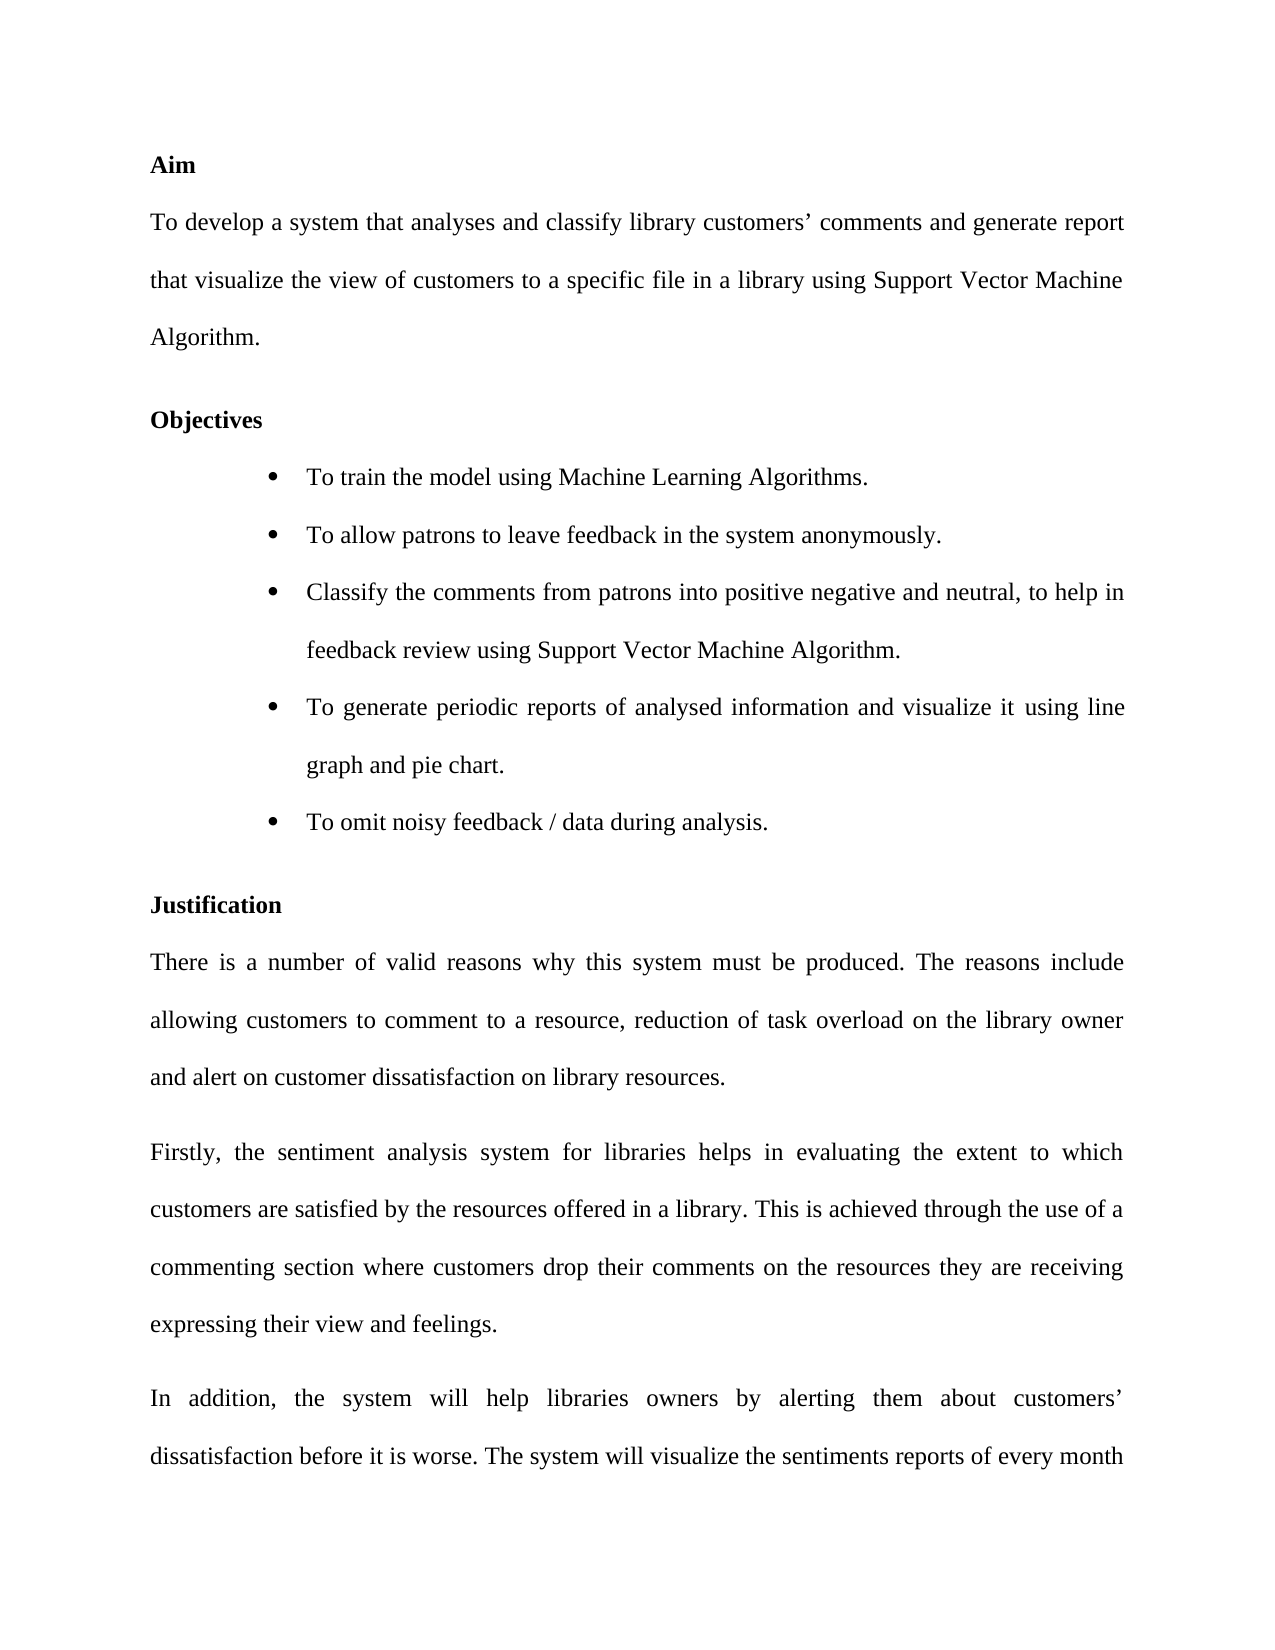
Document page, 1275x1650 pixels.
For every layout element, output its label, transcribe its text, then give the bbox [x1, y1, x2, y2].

list Classify the comments from patrons into positive negative and neutral, to help in feedback review using Support Vector Machine Algorithm. [269, 577, 1125, 664]
text To develop a system that analyses and classify library customers’ comments and generate report that visualize the view of customers to a specific file in a library using Support Vector Machine Algorithm. [150, 207, 1125, 351]
list To train the model using Machine Learning Algorithms. [269, 462, 1125, 491]
subtitle Aim [150, 150, 1125, 179]
list To omit noisy feedback / data during analysis. [269, 807, 1125, 836]
text There is a number of valid reasons why this system must be produced. The reasons include allowing customers to comment to a resource, reduction of task overload on the library owner and alert on customer dissatisfaction on library resources. [150, 947, 1125, 1091]
list To generate periodic reports of analysed information and visualize it using line graph and pie chart. [269, 692, 1125, 779]
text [150, 1383, 1125, 1469]
subtitle Objectives [150, 405, 1125, 434]
list To allow patrons to leave feedback in the system anonymously. [269, 520, 1125, 549]
text Firstly, the sentiment analysis system for libraries helps in evaluating the extent to which customers are satisfied by the resources offered in a library. This is achieved through the use of a commenting section where customers drop their comments on the resources they are receiving expressing their view and feelings. [150, 1137, 1125, 1338]
subtitle Justification [150, 890, 1125, 919]
